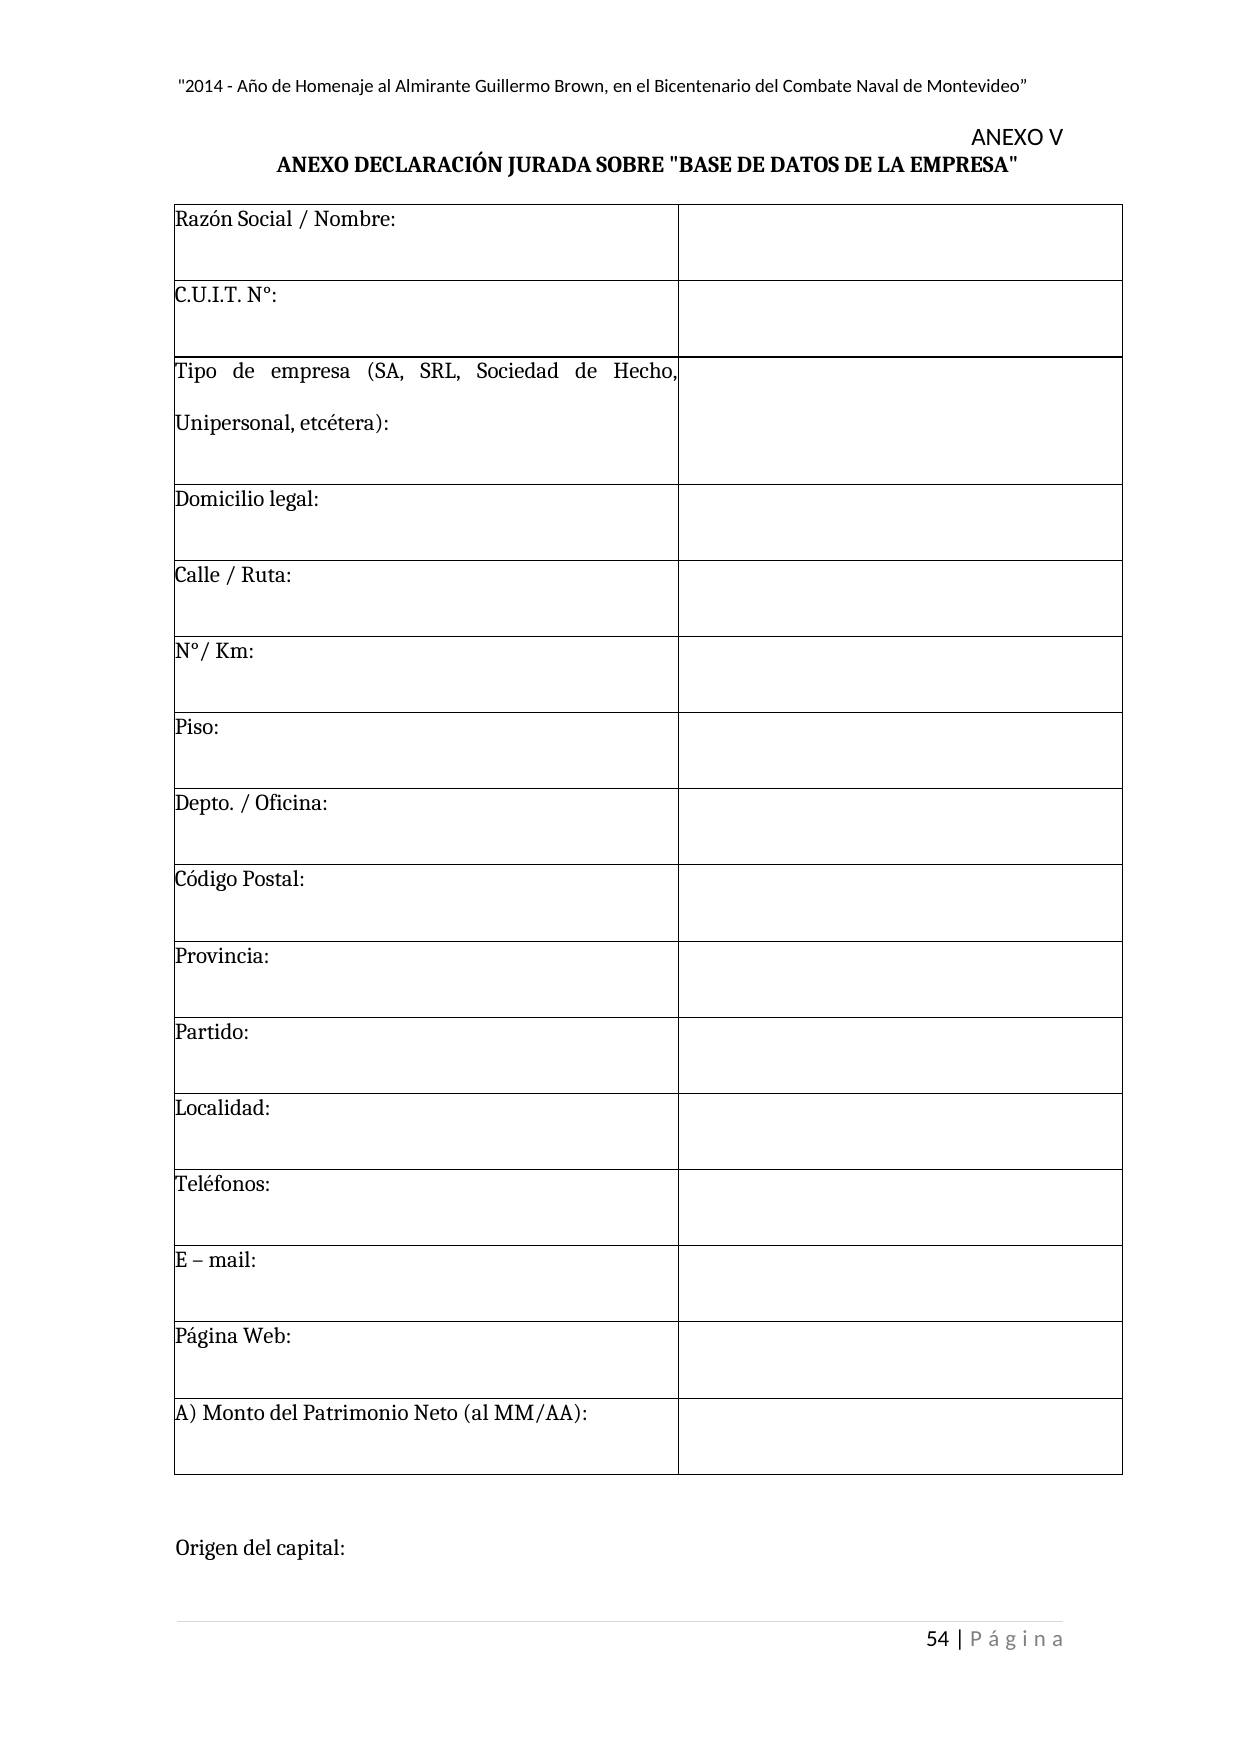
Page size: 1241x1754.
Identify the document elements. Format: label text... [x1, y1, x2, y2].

table_cell Calle / Ruta: [175, 561, 678, 636]
table_cell [679, 1018, 1122, 1093]
table_cell [679, 1094, 1122, 1169]
table_cell [679, 942, 1122, 1017]
table_cell Piso: [175, 713, 678, 788]
table_cell A) Monto del Patrimonio Neto (al MM/AA): [175, 1399, 678, 1473]
table_cell Razón Social / Nombre: [175, 205, 678, 280]
table_cell [679, 485, 1122, 560]
text Origen del capital: [176, 1535, 1063, 1561]
table_cell [679, 561, 1122, 636]
table_cell [679, 1399, 1122, 1473]
table_cell Página Web: [175, 1322, 678, 1397]
table_cell [679, 865, 1122, 941]
table_cell Domicilio legal: [175, 485, 678, 560]
table_cell [679, 281, 1122, 356]
table_cell [679, 1170, 1122, 1245]
table_cell E – mail: [175, 1246, 678, 1321]
table_cell C.U.I.T. N°: [175, 281, 678, 356]
table_header ANEXO DECLARACIÓN JURADA SOBRE "BASE DE DATOS DE " [175, 151, 1120, 204]
table_cell Localidad: [175, 1094, 678, 1169]
table_cell [679, 358, 1122, 484]
table_cell [679, 713, 1122, 788]
table_cell [679, 1322, 1122, 1397]
table_cell [679, 789, 1122, 864]
table_cell [679, 1246, 1122, 1321]
table_cell Depto. / Oficina: [175, 789, 678, 864]
table_cell Tipo de empresa (SA, SRL, Sociedad de Hecho, Unipersonal, etcétera): [175, 358, 678, 484]
table_cell [679, 637, 1122, 712]
table_cell Partido: [175, 1018, 678, 1093]
table_cell N°/ Km: [175, 637, 678, 712]
table_cell Código Postal: [175, 865, 678, 941]
table_cell [679, 205, 1122, 280]
table_cell Teléfonos: [175, 1170, 678, 1245]
table_cell Provincia: [175, 942, 678, 1017]
